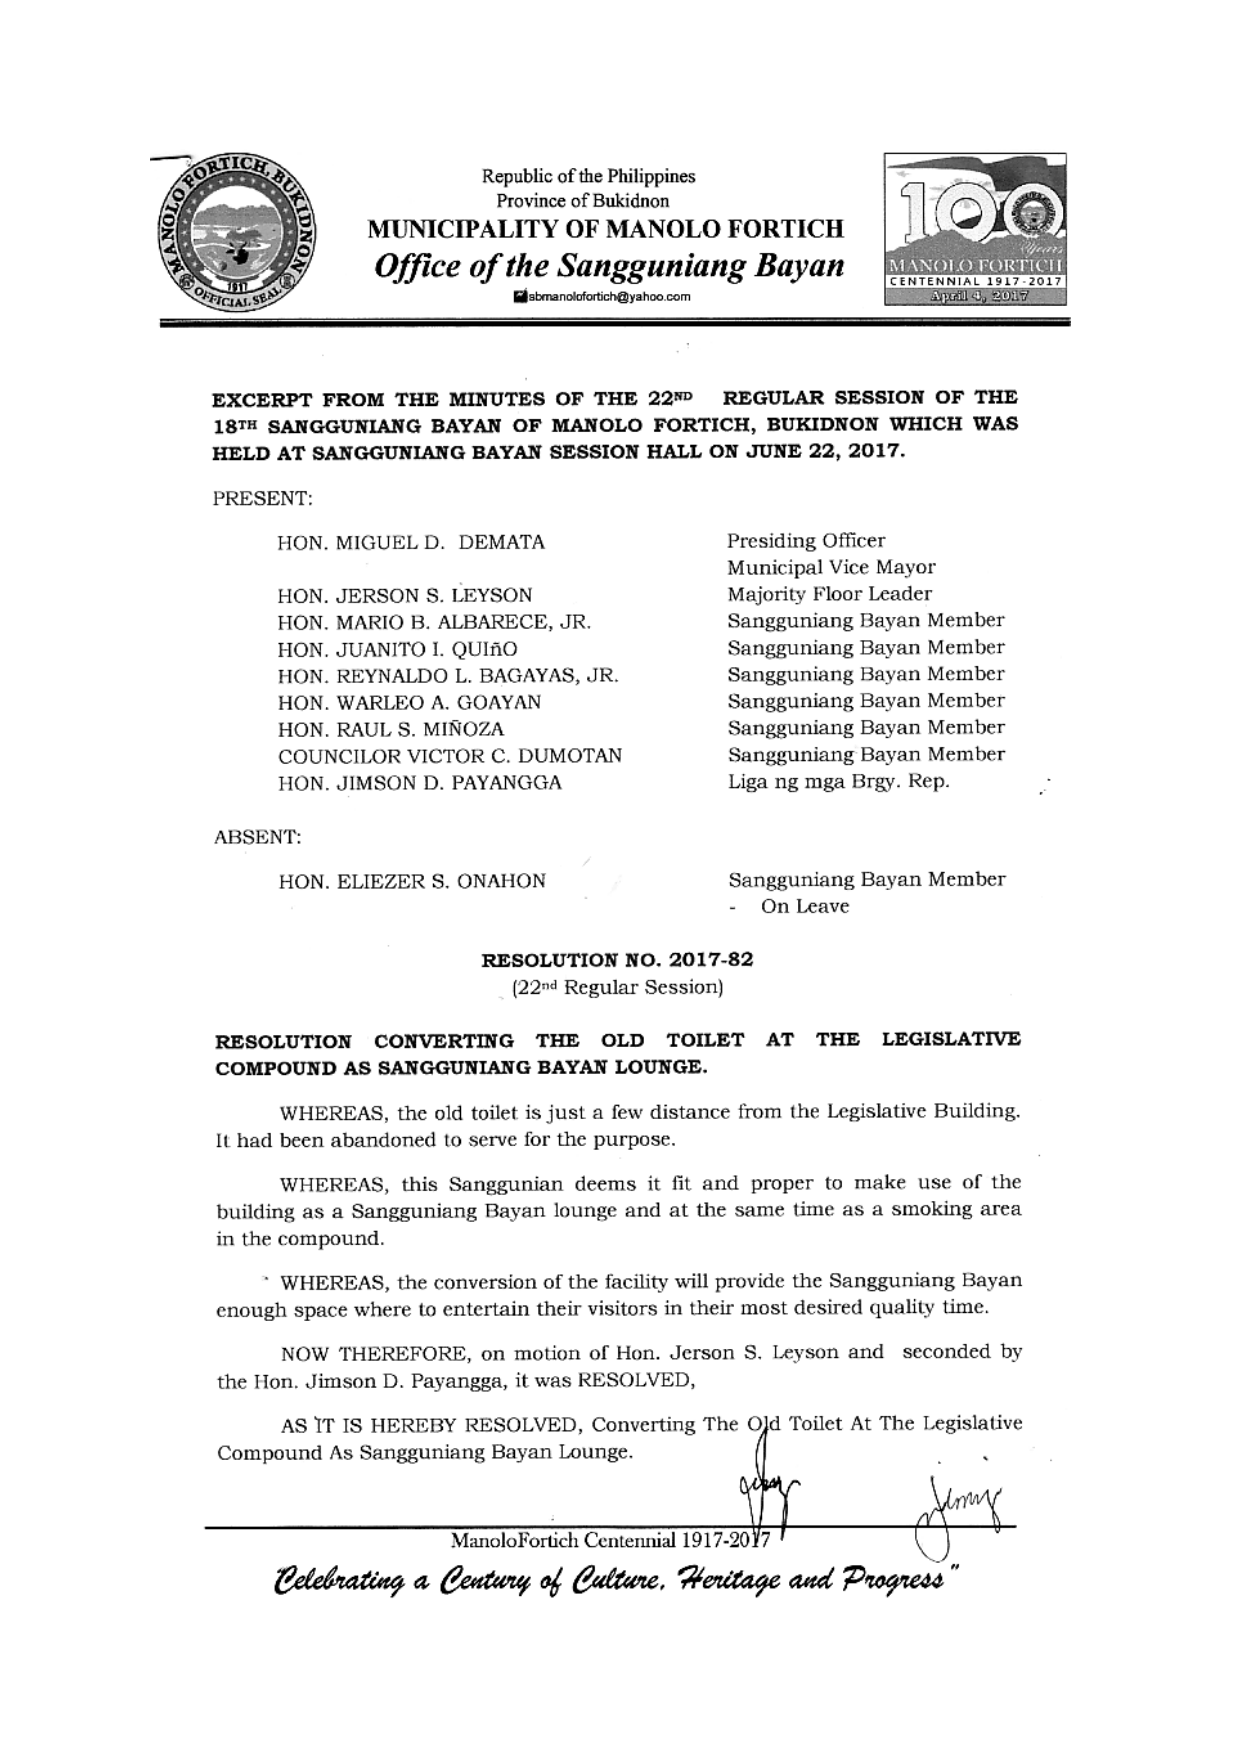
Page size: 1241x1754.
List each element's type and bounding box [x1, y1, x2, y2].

picture [150, 149, 1071, 1604]
